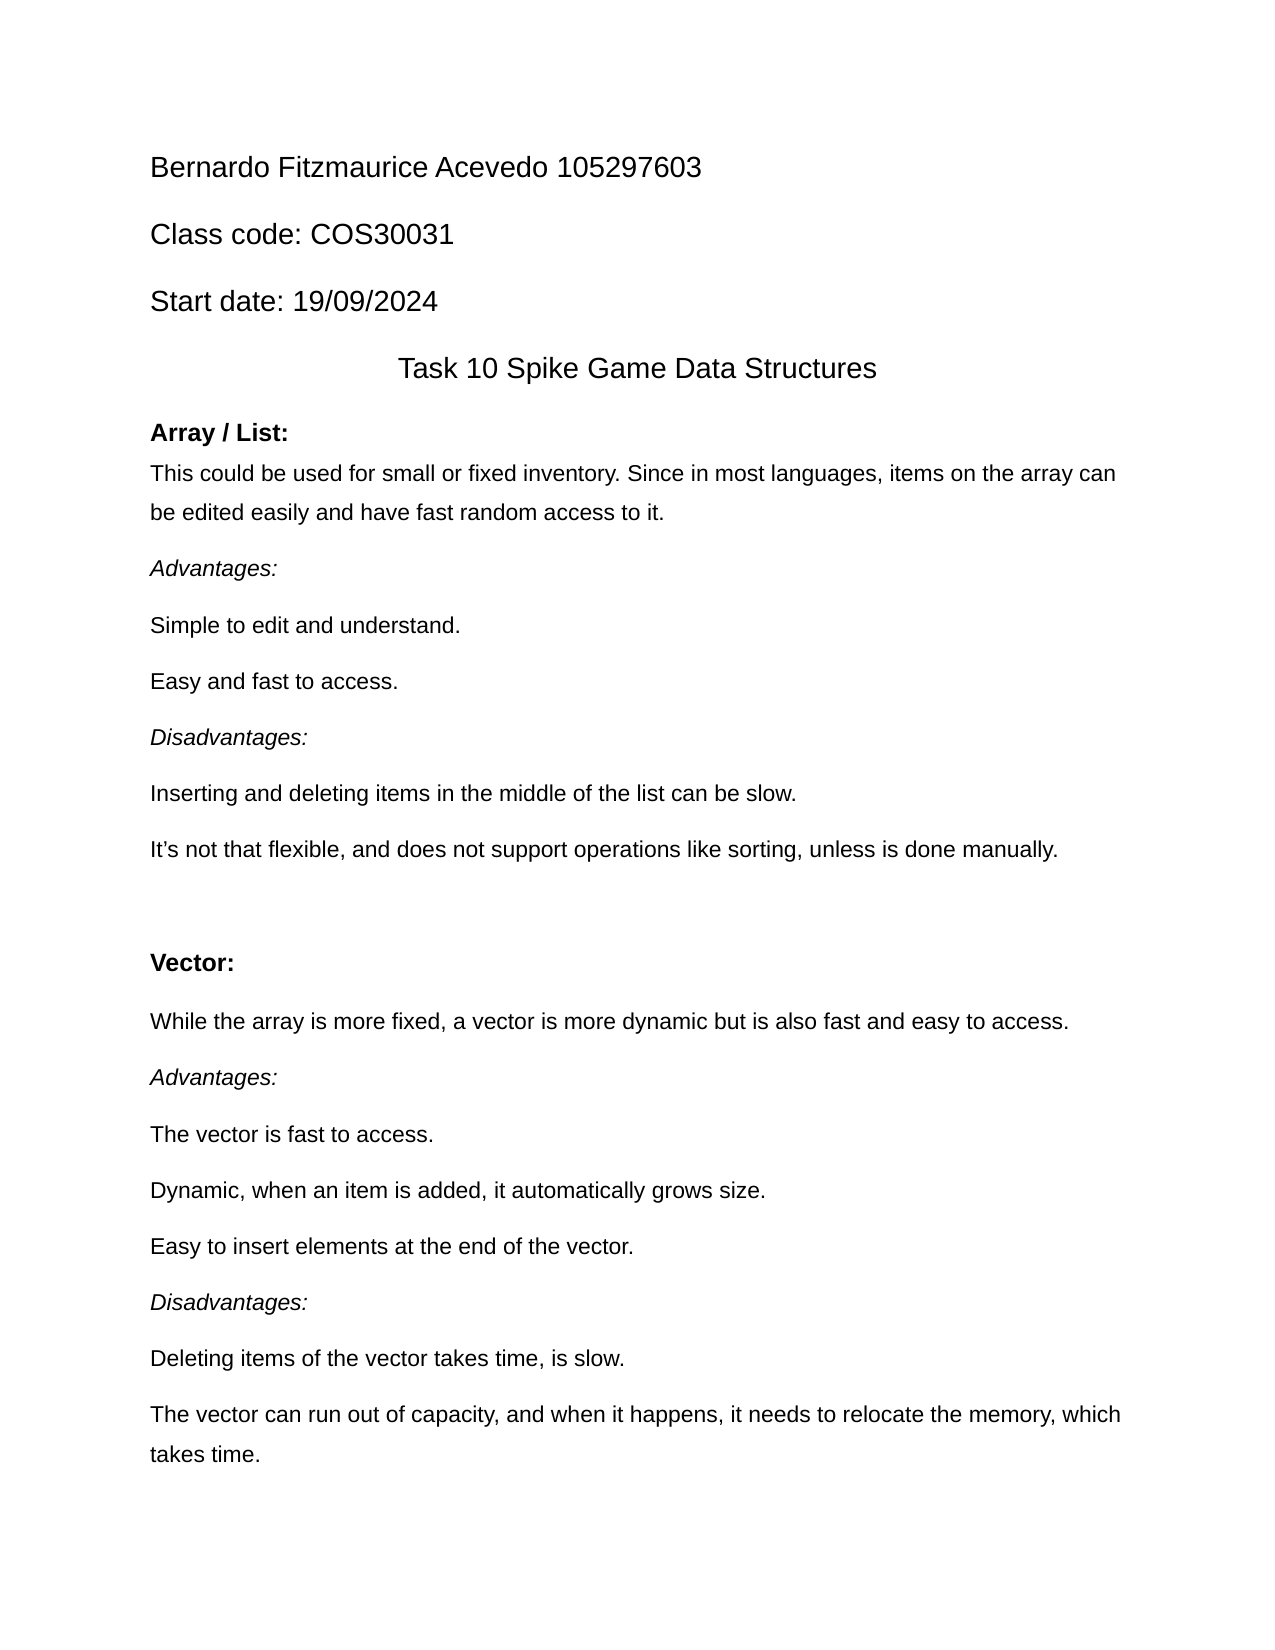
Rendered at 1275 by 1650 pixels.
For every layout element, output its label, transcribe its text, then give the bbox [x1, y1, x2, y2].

text Easy to insert elements at the end of the vector. [150, 1233, 1125, 1259]
text Class code: COS30031 [150, 217, 1125, 251]
text Task 10 Spike Game Data Structures [150, 351, 1125, 384]
text Bernardo Fitzmaurice Acevedo 105297603 [150, 150, 1125, 183]
text Advantages: [150, 1064, 1125, 1091]
text Start date: 19/09/2024 [150, 284, 1125, 317]
text Vector: [150, 948, 1125, 977]
text Dynamic, when an item is added, it automatically grows size. [150, 1177, 1125, 1203]
text It’s not that flexible, and does not support operations like sorting, unless is done manually. [150, 836, 1125, 862]
text Disadvantages: [150, 724, 1125, 750]
text Disadvantages: [150, 1289, 1125, 1315]
text The vector is fast to access. [150, 1121, 1125, 1147]
text The vector can run out of capacity, and when it happens, it needs to relocate the memory, which takes time. [150, 1401, 1125, 1467]
text Array / List: This could be used for small or fixed inventory. Since in most languages, items on the array can be edited easily and have fast random access to it. [150, 418, 1125, 526]
text Inserting and deleting items in the middle of the list can be slow. [150, 780, 1125, 806]
text Deleting items of the vector takes time, is slow. [150, 1345, 1125, 1371]
text Advantages: [150, 555, 1125, 582]
text While the array is more fixed, a vector is more dynamic but is also fast and easy to access. [150, 1008, 1125, 1034]
text Easy and fast to access. [150, 668, 1125, 694]
text Simple to edit and understand. [150, 612, 1125, 638]
